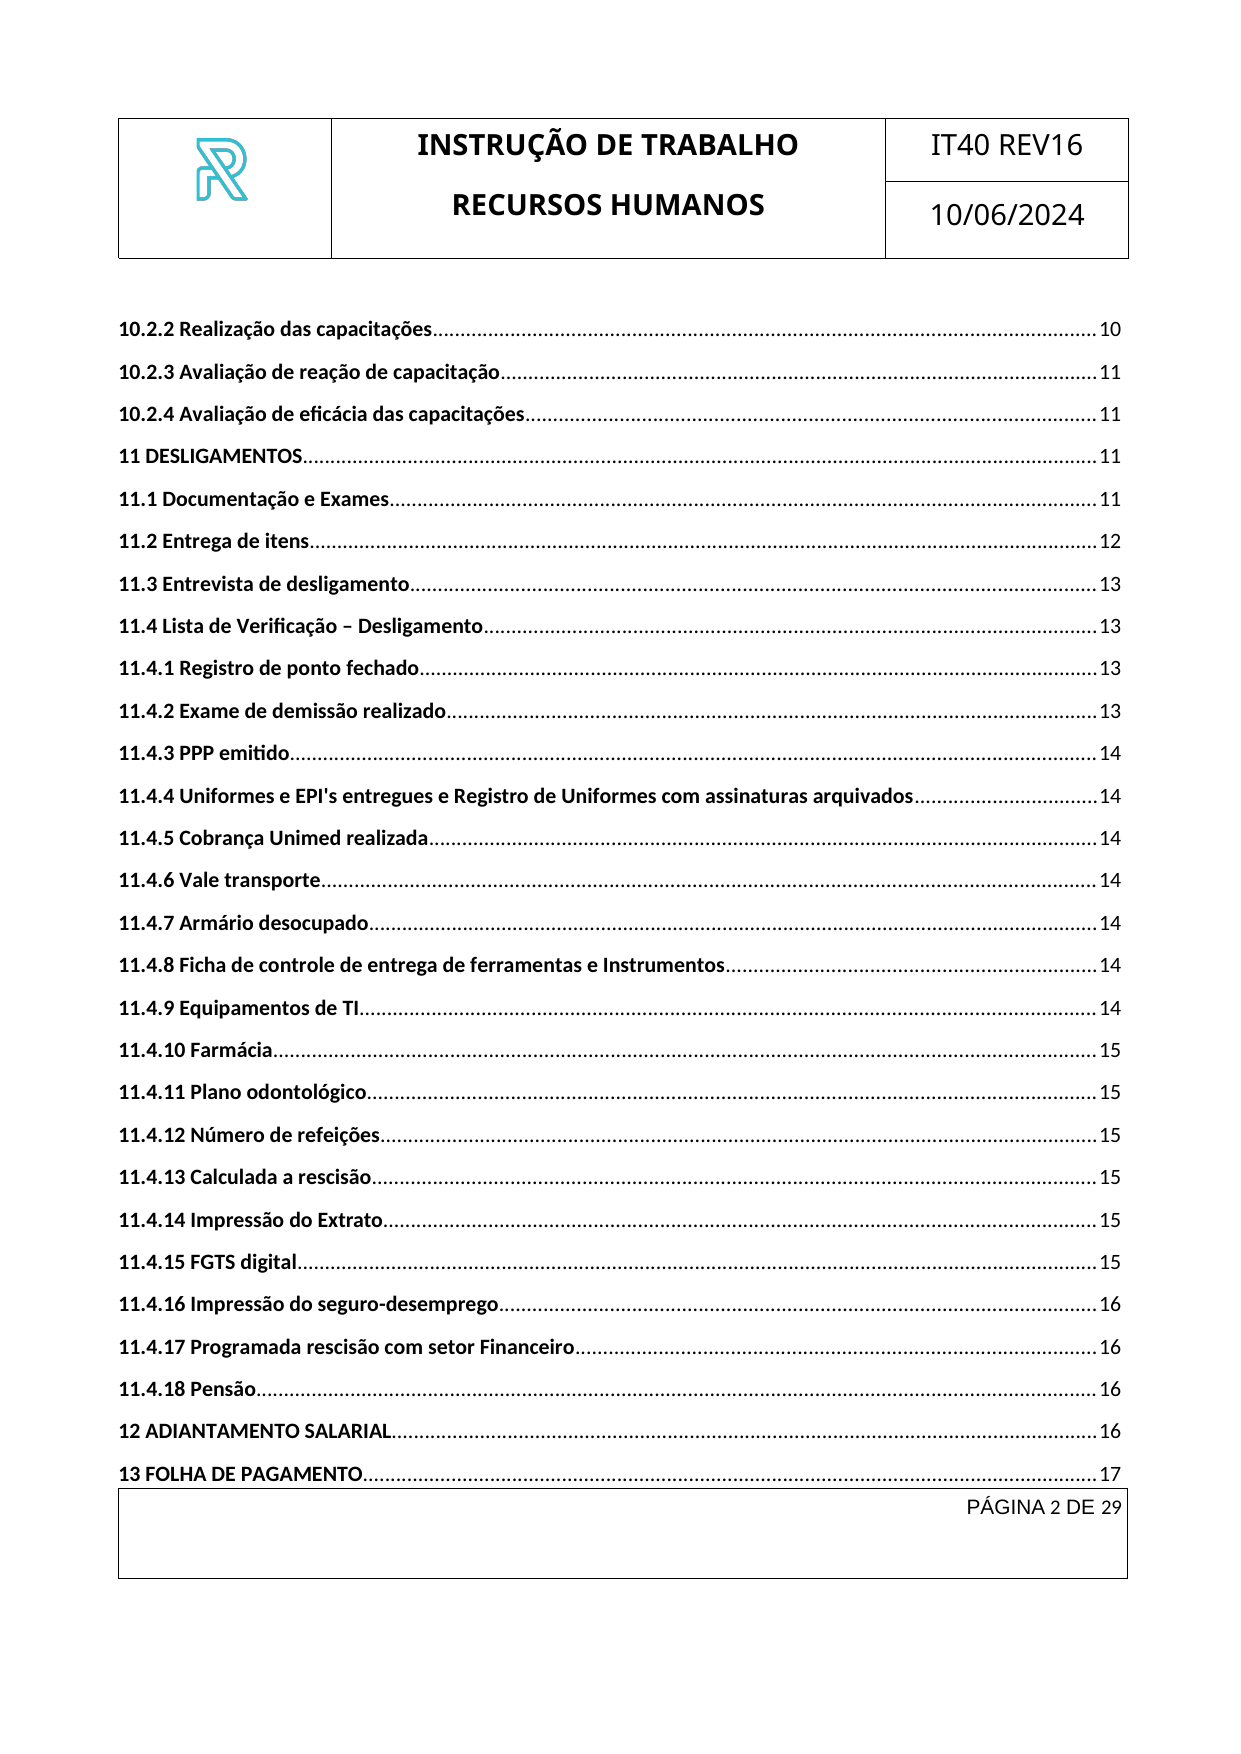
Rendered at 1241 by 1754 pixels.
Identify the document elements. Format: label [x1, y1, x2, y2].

picture [196, 138, 253, 201]
